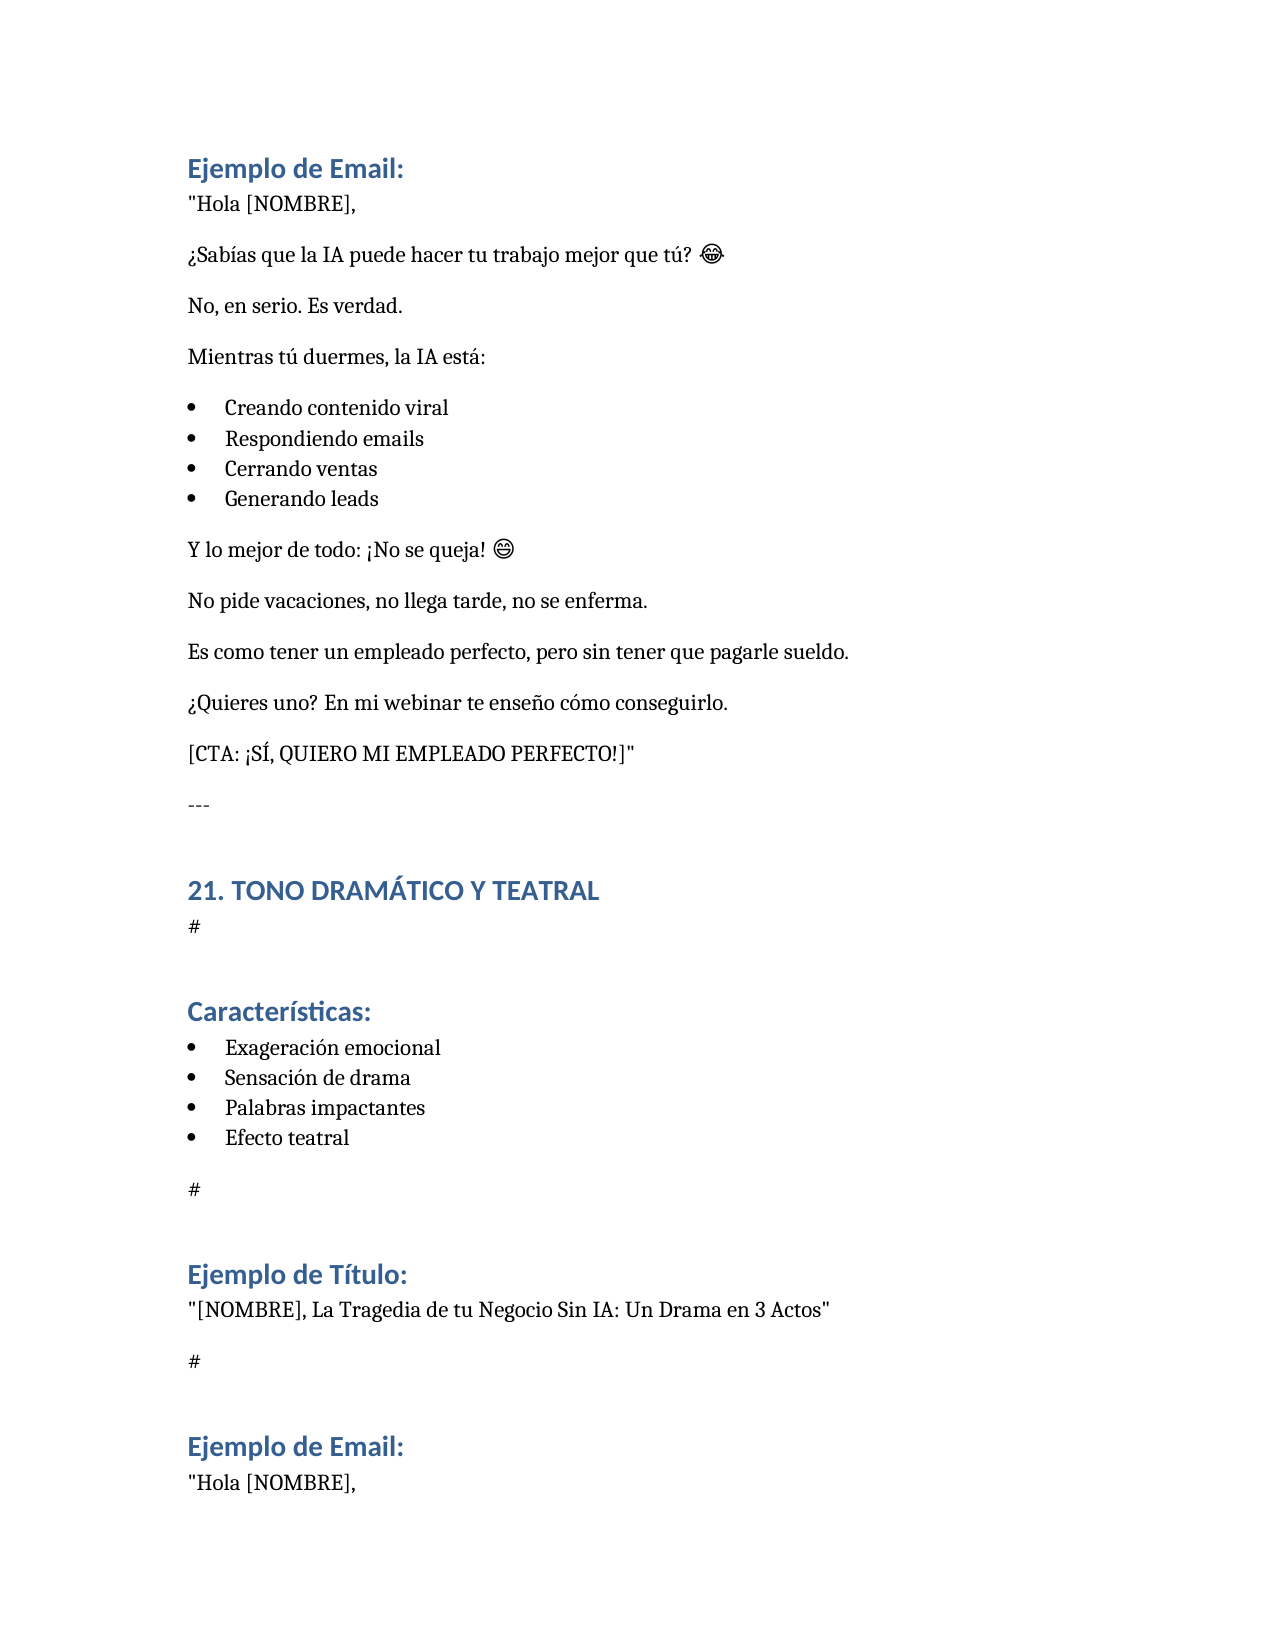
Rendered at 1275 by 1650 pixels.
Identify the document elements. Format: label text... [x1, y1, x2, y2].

subtitle Ejemplo de Título: [187, 1256, 1087, 1292]
text No pide vacaciones, no llega tarde, no se enferma. [187, 588, 1087, 614]
text # [187, 913, 1087, 939]
list Generando leads [187, 486, 1087, 512]
list Exageración emocional [187, 1034, 1087, 1061]
text --- [187, 792, 1087, 818]
list Cerrando ventas [187, 456, 1087, 482]
text Y lo mejor de todo: ¡No se queja! 😄 [187, 537, 1087, 563]
subtitle Ejemplo de Email: [187, 1428, 1087, 1464]
subtitle Ejemplo de Email: [187, 150, 1087, 186]
list Palabras impactantes [187, 1095, 1087, 1121]
text ¿Quieres uno? En mi webinar te enseño cómo conseguirlo. [187, 690, 1087, 716]
list Respondiendo emails [187, 425, 1087, 452]
text No, en serio. Es verdad. [187, 293, 1087, 319]
subtitle 21. TONO DRAMÁTICO Y TEATRAL [187, 872, 1087, 908]
text # [187, 1176, 1087, 1202]
subtitle Características: [187, 993, 1087, 1029]
text [CTA: ¡SÍ, QUIERO MI EMPLEADO PERFECTO!]" [187, 741, 1087, 767]
list Sensación de drama [187, 1064, 1087, 1091]
list Creando contenido viral [187, 395, 1087, 421]
text "[NOMBRE], La Tragedia de tu Negocio Sin IA: Un Drama en 3 Actos" [187, 1297, 1087, 1323]
list Efecto teatral [187, 1125, 1087, 1151]
text ¿Sabías que la IA puede hacer tu trabajo mejor que tú? 😂 [187, 242, 1087, 268]
text Es como tener un empleado perfecto, pero sin tener que pagarle sueldo. [187, 639, 1087, 665]
text Mientras tú duermes, la IA está: [187, 344, 1087, 370]
text "Hola [NOMBRE], [187, 191, 1087, 217]
text # [187, 1348, 1087, 1374]
text "Hola [NOMBRE], [187, 1469, 1087, 1496]
